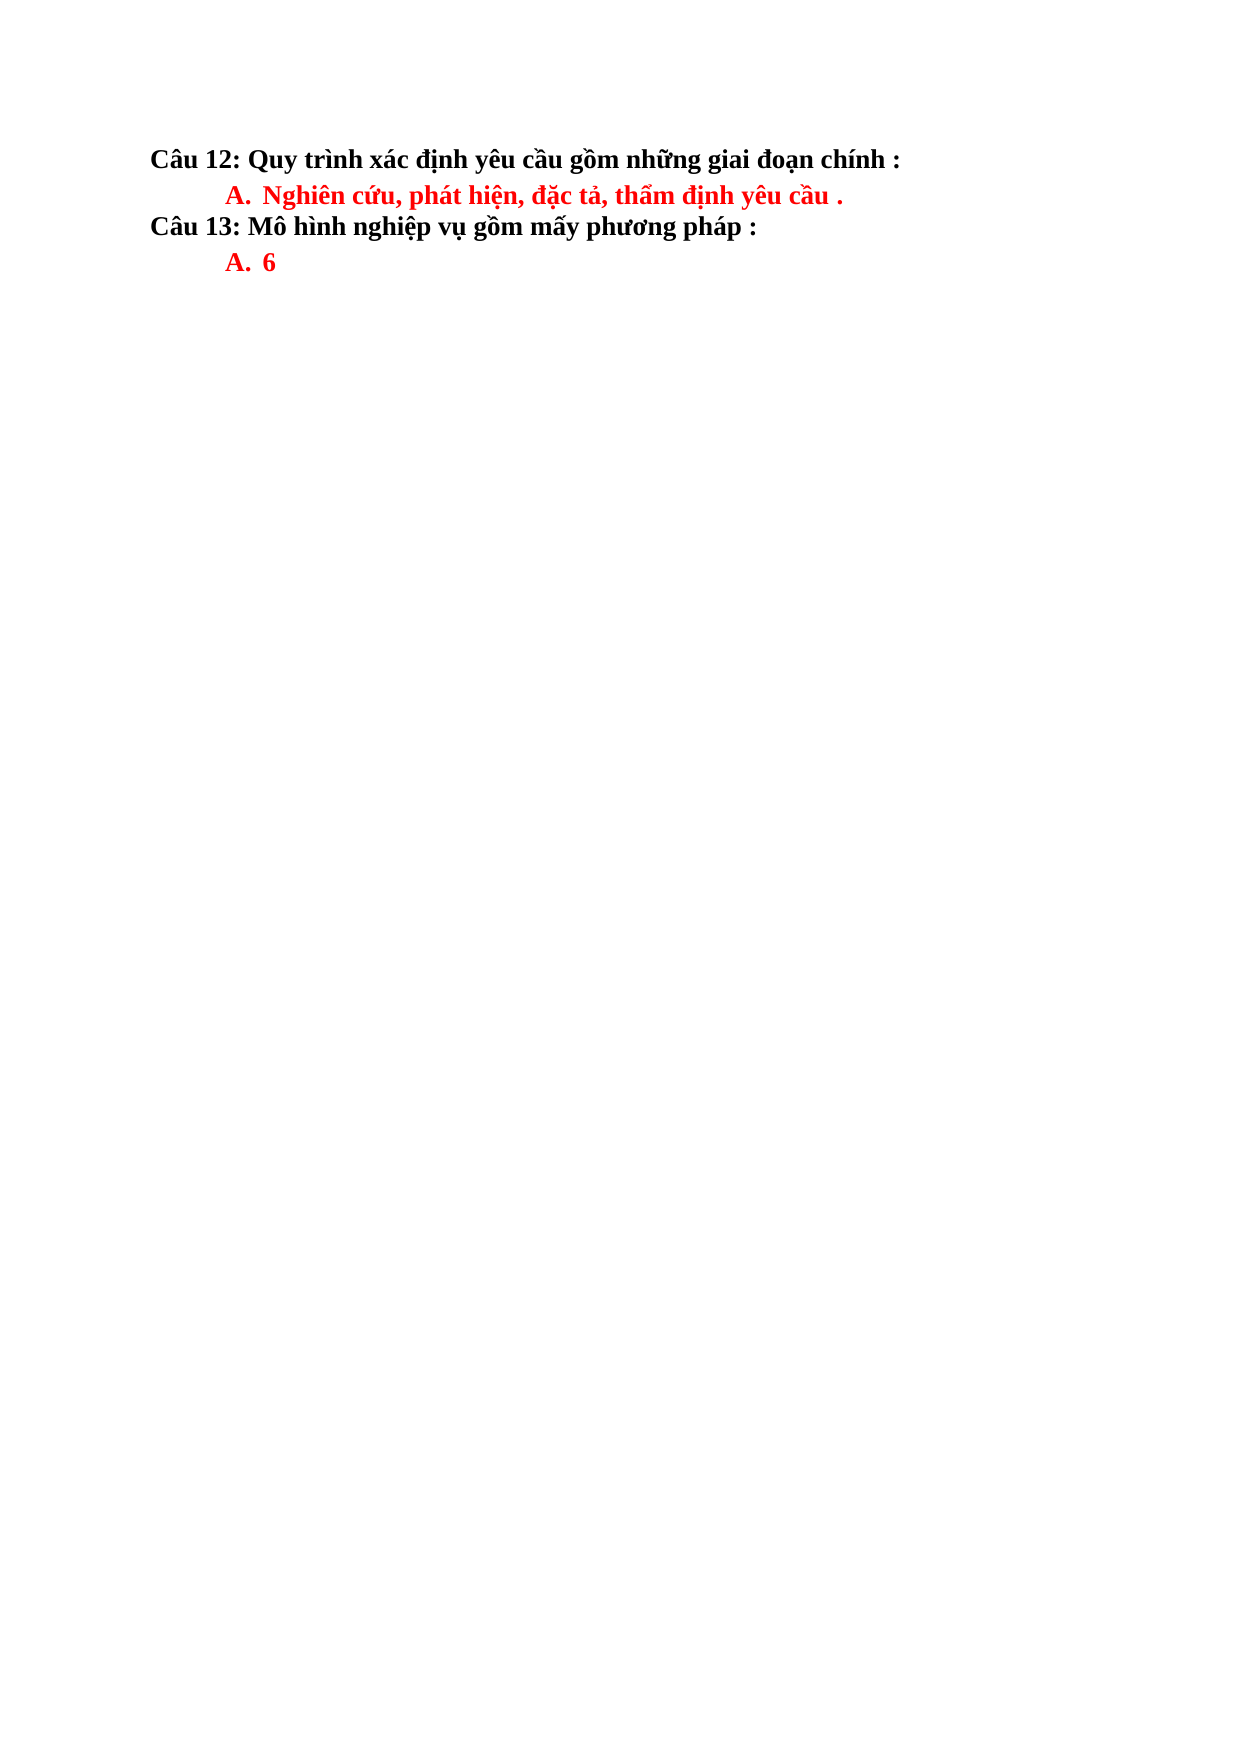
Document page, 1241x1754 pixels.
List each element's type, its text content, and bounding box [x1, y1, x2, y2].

subtitle Câu 12: Quy trình xác định yêu cầu gồm những giai đoạn chính : [150, 143, 1142, 174]
list Nghiên cứu, phát hiện, đặc tả, thẩm định yêu cầu . [225, 179, 1142, 210]
subtitle Câu 13: Mô hình nghiệp vụ gồm mấy phương pháp : [150, 210, 1142, 241]
list 6 [225, 246, 1142, 277]
